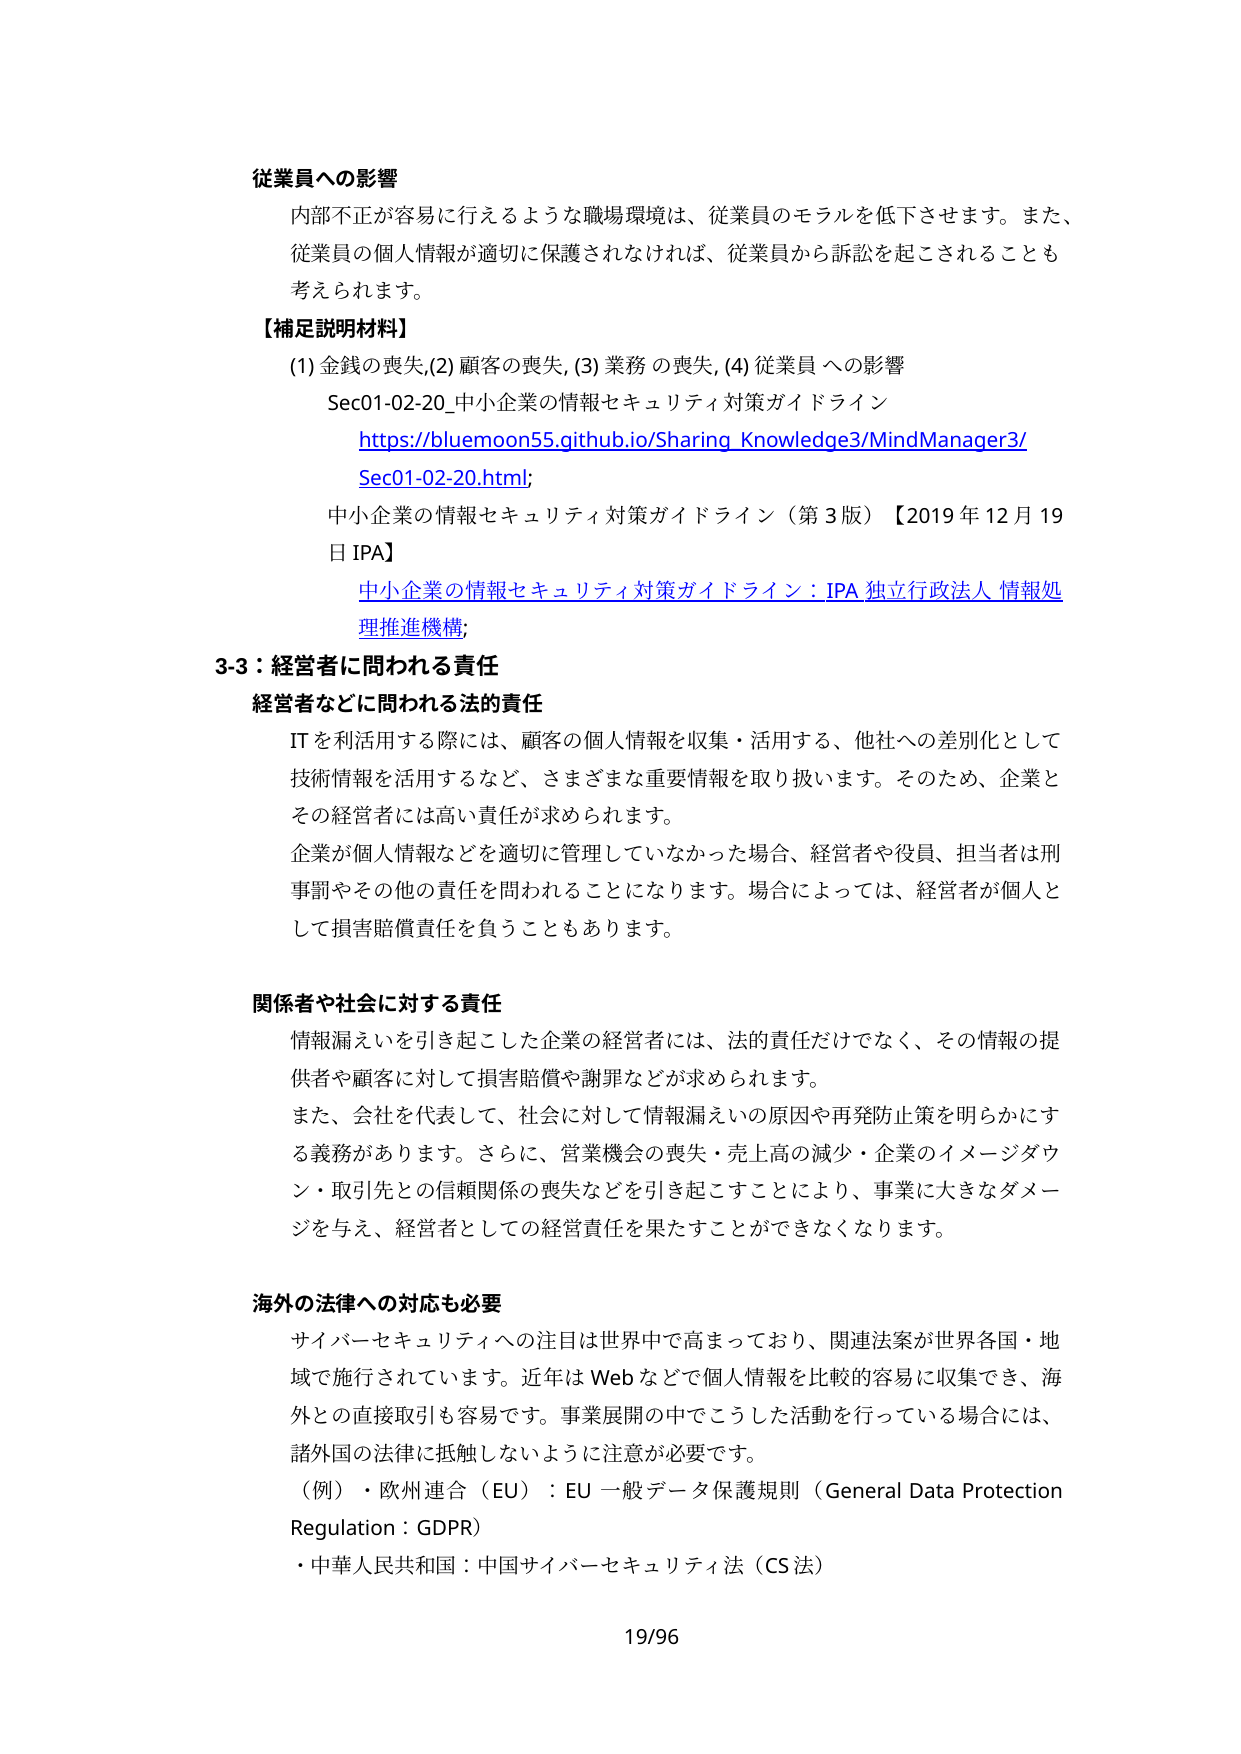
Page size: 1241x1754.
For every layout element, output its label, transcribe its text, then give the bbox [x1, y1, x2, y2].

list 企業が個人情報などを適切に管理していなかった場合、経営者や役員、担当者は刑事罰やその他の責任を問われることになります。場合によっては、経営者が個人として損害賠償責任を負うこともあります。 [290, 833, 1063, 946]
subtitle 関係者や社会に対する責任 [252, 983, 1063, 1021]
text https://bluemoon55.github.io/Sharing_Knowledge3/MindManager3/Sec01-02-20.html; [358, 421, 1063, 496]
subtitle 3-3：経営者に問われる責任 [215, 646, 1058, 683]
list 内部不正が容易に行えるような職場環境は、従業員のモラルを低下させます。また、従業員の個人情報が適切に保護されなければ、従業員から訴訟を起こされることも考えられます。 [290, 196, 1063, 308]
subtitle 海外の法律への対応も必要 [252, 1283, 1063, 1321]
list サイバーセキュリティへの注目は世界中で高まっており、関連法案が世界各国・地域で施行されています。近年はWebなどで個人情報を比較的容易に収集でき、海外との直接取引も容易です。事業展開の中でこうした活動を行っている場合には、諸外国の法律に抵触しないように注意が必要です。 [290, 1321, 1063, 1471]
list Sec01-02-20_中小企業の情報セキュリティ対策ガイドライン [327, 383, 1063, 421]
list （例）・欧州連合（EU）：EU 一般データ保護規則（General Data Protection Regulation：GDPR） [290, 1471, 1063, 1546]
subtitle 経営者などに問われる法的責任 [252, 683, 1063, 721]
text 中小企業の情報セキュリティ対策ガイドライン：IPA 独立行政法人 情報処理推進機構; [358, 571, 1063, 646]
list (1) 金銭の喪失,(2) 顧客の喪失, (3) 業務 の喪失, (4) 従業員 への影響 [290, 346, 1063, 383]
list 情報漏えいを引き起こした企業の経営者には、法的責任だけでなく、その情報の提供者や顧客に対して損害賠償や謝罪などが求められます。 [290, 1021, 1063, 1096]
subtitle 【補足説明材料】 [252, 308, 1063, 346]
list 中小企業の情報セキュリティ対策ガイドライン（第3版）【2019年12月19日IPA】 [327, 496, 1063, 571]
subtitle 従業員への影響 [252, 158, 1063, 196]
list また、会社を代表して、社会に対して情報漏えいの原因や再発防止策を明らかにする義務があります。さらに、営業機会の喪失・売上高の減少・企業のイメージダウン・取引先との信頼関係の喪失などを引き起こすことにより、事業に大きなダメージを与え、経営者としての経営責任を果たすことができなくなります。 [290, 1096, 1063, 1246]
list ・中華人民共和国：中国サイバーセキュリティ法（CS法） [290, 1546, 1063, 1583]
list ITを利活用する際には、顧客の個人情報を収集・活用する、他社への差別化として技術情報を活用するなど、さまざまな重要情報を取り扱います。そのため、企業とその経営者には高い責任が求められます。 [290, 721, 1063, 833]
